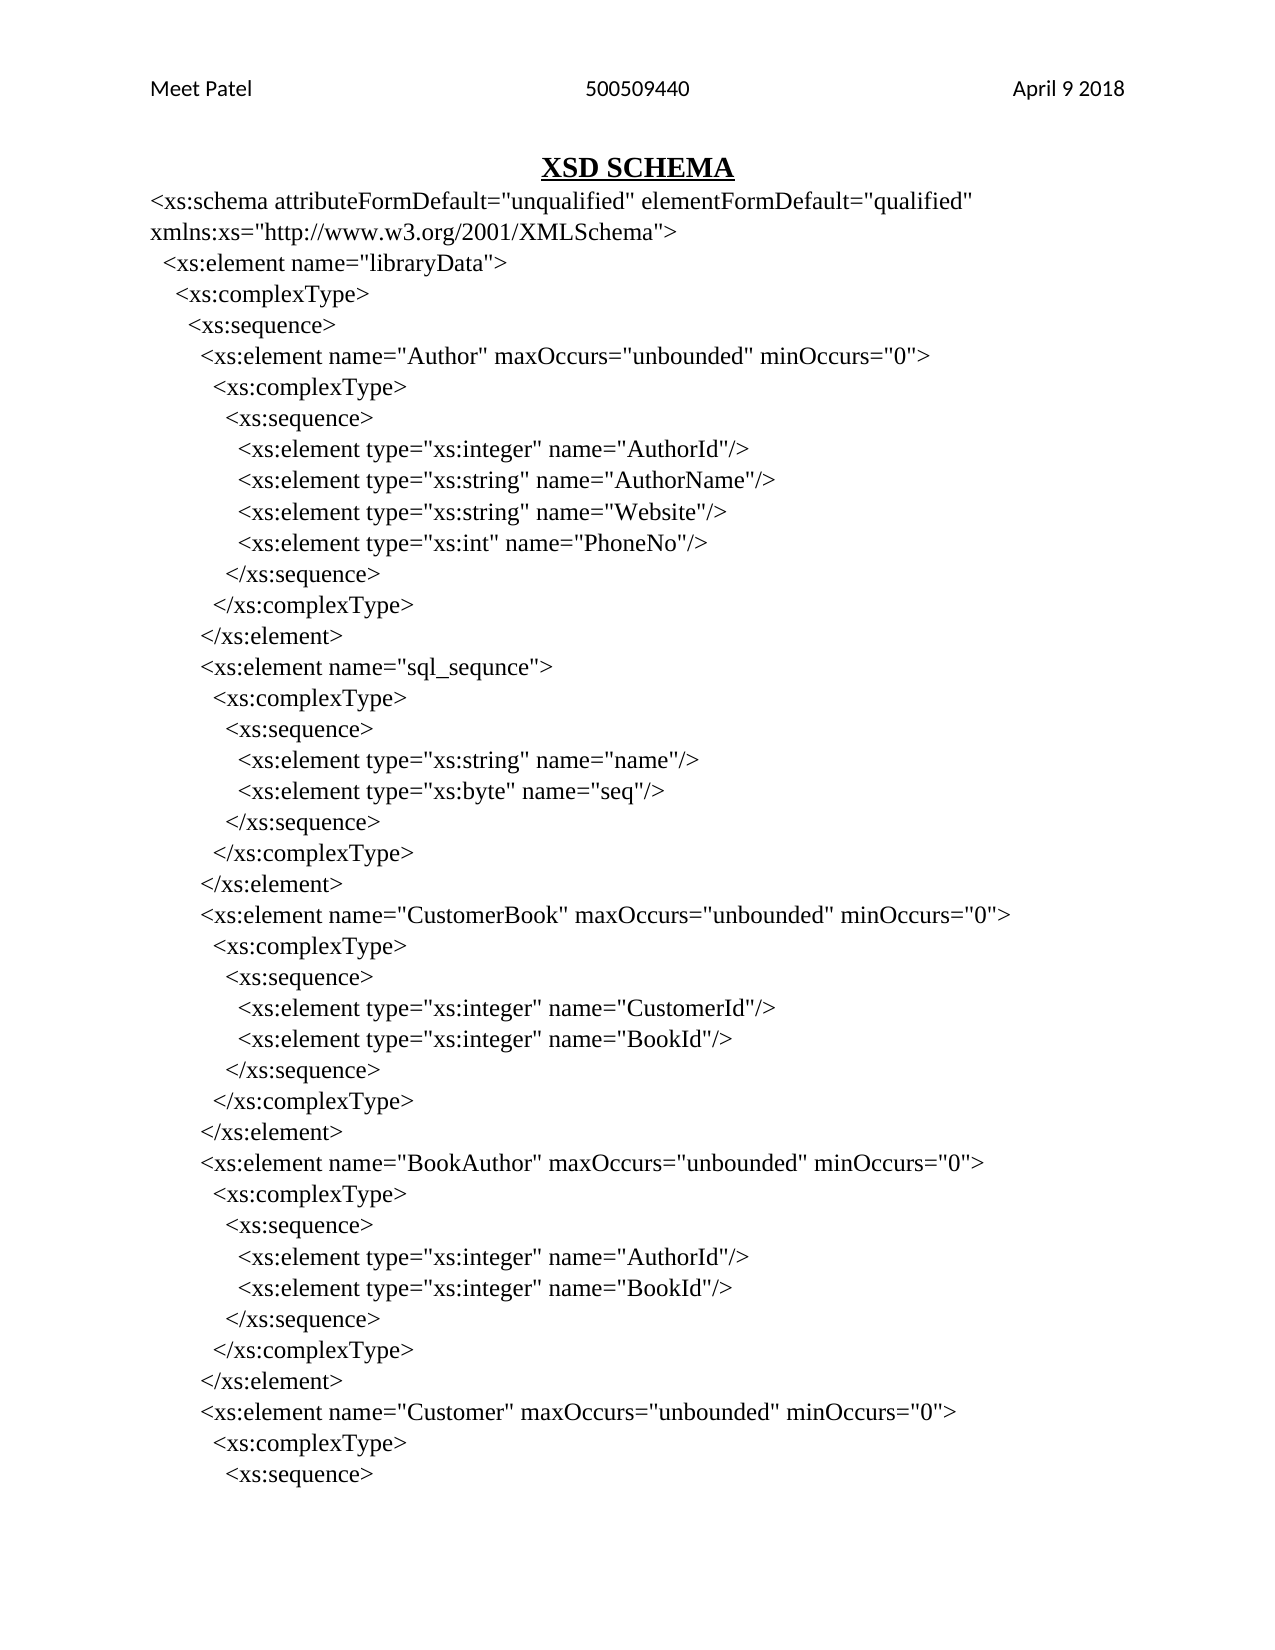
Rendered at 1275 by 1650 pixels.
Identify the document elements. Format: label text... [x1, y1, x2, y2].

text </xs:complexType> [150, 838, 1125, 867]
text <xs:element type="xs:integer" name="CustomerId"/> [150, 993, 1125, 1022]
text <xs:element type="xs:int" name="PhoneNo"/> [150, 528, 1125, 556]
text </xs:element> [150, 621, 1125, 649]
text <xs:element type="xs:integer" name="BookId"/> [150, 1024, 1125, 1053]
text <xs:element name="sql_sequnce"> [150, 652, 1125, 681]
text <xs:sequence> [150, 1459, 1125, 1488]
text <xs:element type="xs:string" name="name"/> [150, 745, 1125, 774]
text <xs:complexType> [150, 1428, 1125, 1457]
text </xs:complexType> [150, 1086, 1125, 1115]
text <xs:element type="xs:integer" name="AuthorId"/> [150, 1242, 1125, 1270]
text <xs:element name="Author" maxOccurs="unbounded" minOccurs="0"> [150, 341, 1125, 370]
text <xs:element name="CustomerBook" maxOccurs="unbounded" minOccurs="0"> [150, 900, 1125, 929]
text <xs:schema attributeFormDefault="unqualified" elementFormDefault="qualified" xmlns:xs="http://www.w3.org/2001/XMLSchema"> [150, 186, 1125, 246]
text </xs:element> [150, 1117, 1125, 1146]
text </xs:sequence> [150, 559, 1125, 587]
text </xs:complexType> [150, 1335, 1125, 1363]
text <xs:element type="xs:integer" name="BookId"/> [150, 1273, 1125, 1301]
text <xs:sequence> [150, 1211, 1125, 1239]
text </xs:element> [150, 869, 1125, 898]
text </xs:sequence> [150, 1055, 1125, 1084]
text </xs:sequence> [150, 1304, 1125, 1332]
text <xs:complexType> [150, 1179, 1125, 1208]
text </xs:element> [150, 1366, 1125, 1394]
text <xs:element type="xs:byte" name="seq"/> [150, 776, 1125, 805]
text <xs:element type="xs:string" name="AuthorName"/> [150, 466, 1125, 494]
text <xs:sequence> [150, 962, 1125, 991]
text <xs:complexType> [150, 931, 1125, 960]
text XSD SCHEMA [150, 150, 1125, 183]
text </xs:sequence> [150, 807, 1125, 836]
text <xs:element name="BookAuthor" maxOccurs="unbounded" minOccurs="0"> [150, 1148, 1125, 1177]
text <xs:sequence> [150, 714, 1125, 743]
text <xs:complexType> [150, 279, 1125, 308]
text <xs:element type="xs:string" name="Website"/> [150, 497, 1125, 525]
text <xs:element name="libraryData"> [150, 248, 1125, 277]
text </xs:complexType> [150, 590, 1125, 618]
text <xs:sequence> [150, 403, 1125, 432]
text <xs:complexType> [150, 683, 1125, 712]
text <xs:element name="Customer" maxOccurs="unbounded" minOccurs="0"> [150, 1397, 1125, 1426]
text <xs:sequence> [150, 310, 1125, 339]
text <xs:element type="xs:integer" name="AuthorId"/> [150, 434, 1125, 463]
text <xs:complexType> [150, 372, 1125, 401]
